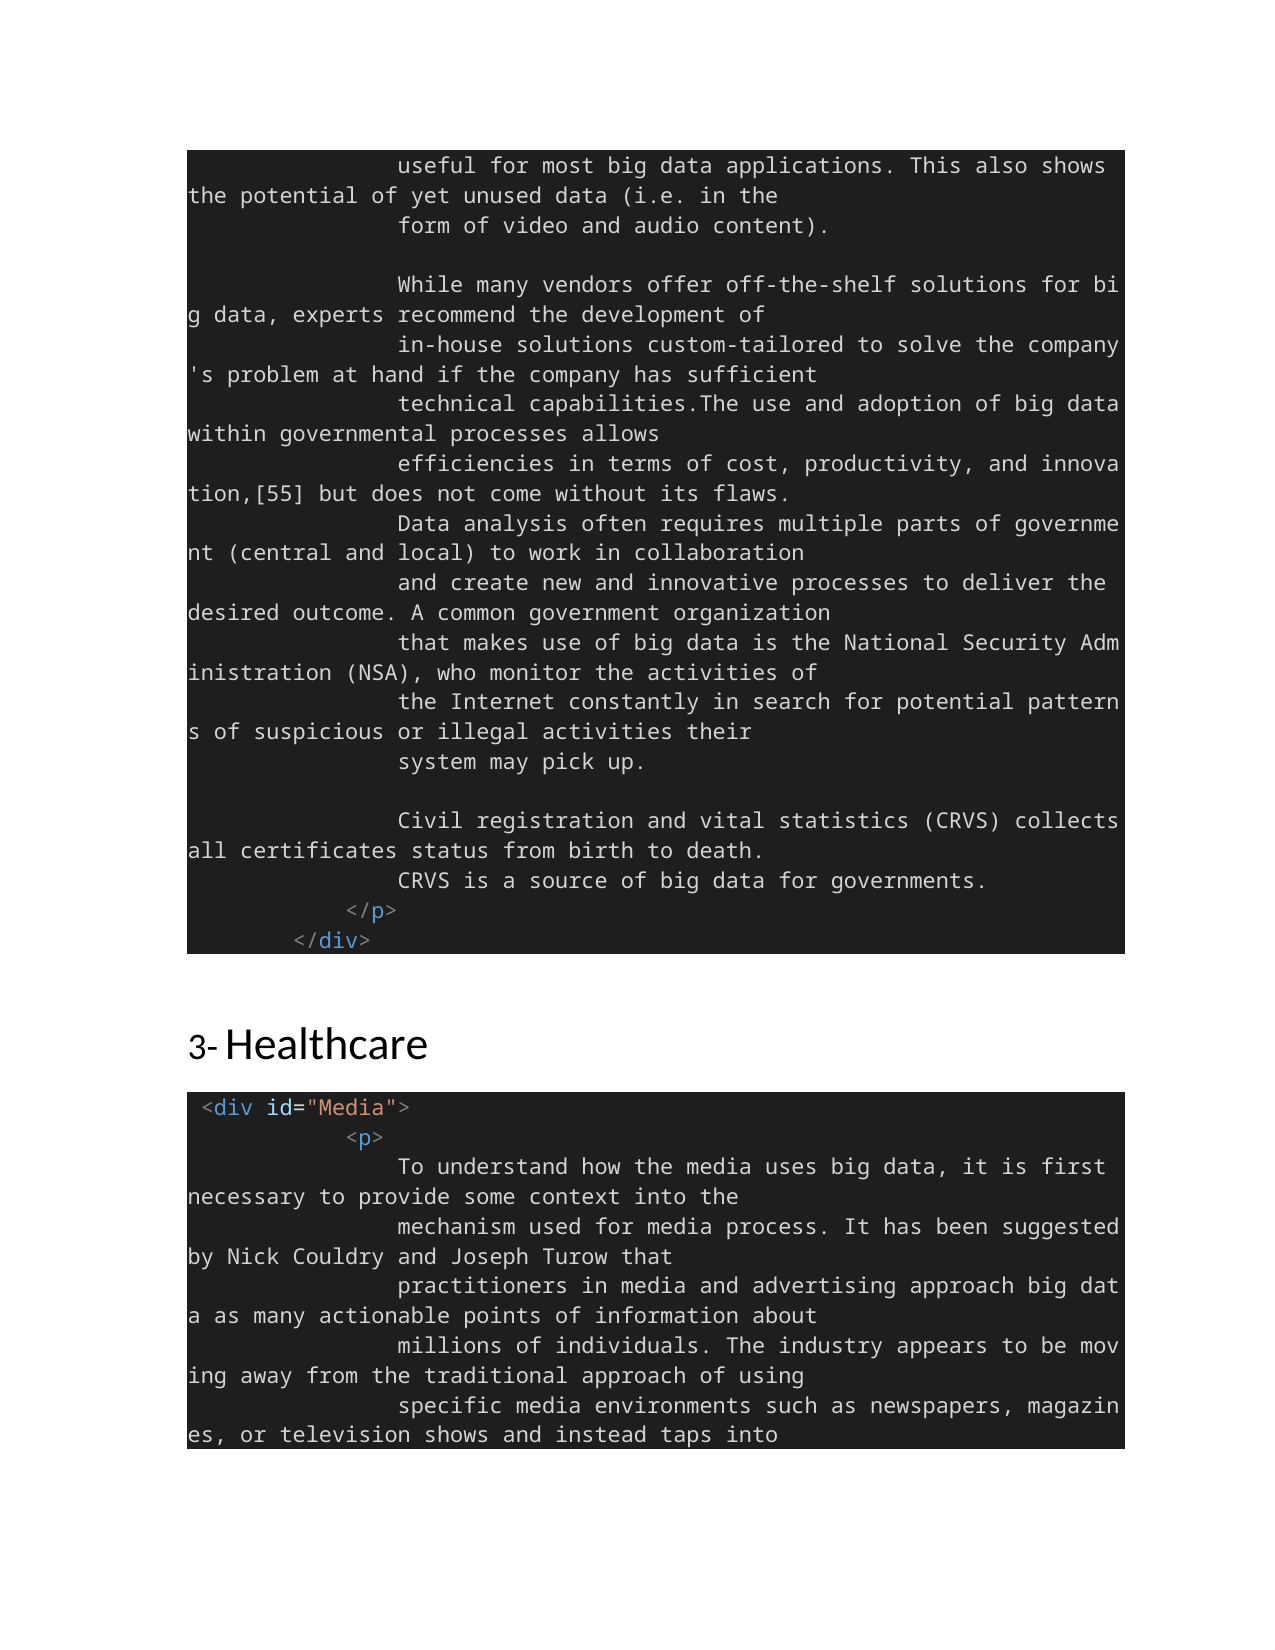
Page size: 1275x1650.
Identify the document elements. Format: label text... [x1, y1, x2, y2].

text the Internet constantly in search for potential patterns of suspicious or illegal activities their [187, 686, 1125, 746]
text <p> [187, 1121, 1125, 1151]
text that makes use of big data is the National Security Administration (NSA), who monitor the activities of [187, 627, 1125, 686]
text system may pick up. [187, 746, 1125, 776]
text Data analysis often requires multiple parts of government (central and local) to work in collaboration [187, 507, 1125, 567]
text Civil registration and vital statistics (CRVS) collects all certificates status from birth to death. [187, 805, 1125, 865]
text technical capabilities.The use and adoption of big data within governmental processes allows [187, 388, 1125, 448]
text To understand how the media uses big data, it is first necessary to provide some context into the [187, 1151, 1125, 1211]
list Healthcare [187, 1015, 1125, 1071]
text and create new and innovative processes to deliver the desired outcome. A common government organization [187, 567, 1125, 627]
text CRVS is a source of big data for governments. [187, 865, 1125, 895]
text mechanism used for media process. It has been suggested by Nick Couldry and Joseph Turow that [187, 1211, 1125, 1270]
text efficiencies in terms of cost, productivity, and innovation,[55] but does not come without its flaws. [187, 448, 1125, 507]
text While many vendors offer off-the-shelf solutions for big data, experts recommend the development of [187, 269, 1125, 329]
text specific media environments such as newspapers, magazines, or television shows and instead taps into [187, 1389, 1125, 1449]
text useful for most big data applications. This also shows the potential of yet unused data (i.e. in the [187, 150, 1125, 209]
text form of video and audio content). [187, 209, 1125, 239]
text in-house solutions custom-tailored to solve the company's problem at hand if the company has sufficient [187, 329, 1125, 388]
text practitioners in media and advertising approach big data as many actionable points of information about [187, 1270, 1125, 1330]
text </div> [187, 924, 1125, 954]
text millions of individuals. The industry appears to be moving away from the traditional approach of using [187, 1330, 1125, 1389]
text </p> [187, 895, 1125, 924]
text <div id="Media"> [187, 1092, 1125, 1121]
